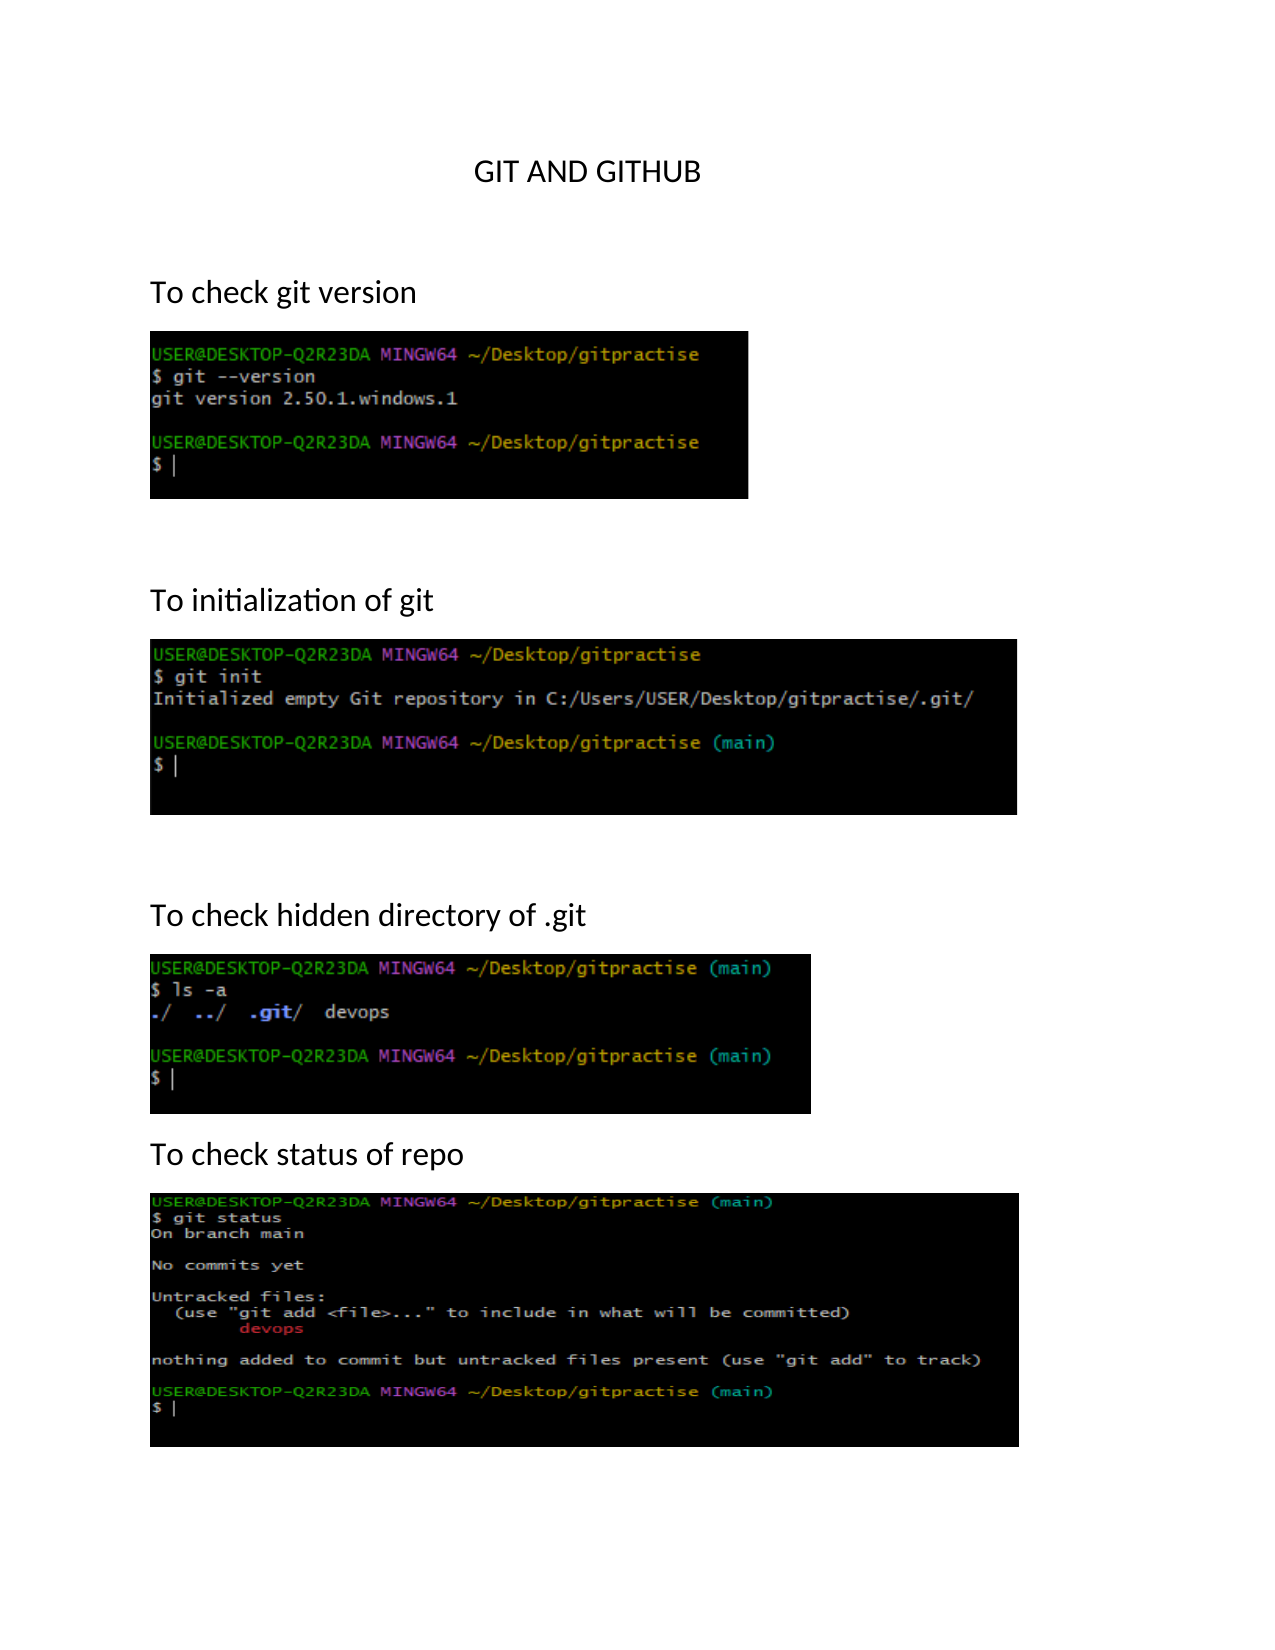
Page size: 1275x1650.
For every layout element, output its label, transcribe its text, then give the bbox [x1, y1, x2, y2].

text To check hidden directory of .git [150, 894, 1125, 934]
text To check status of repo [150, 1132, 1125, 1173]
picture [150, 331, 749, 499]
text GIT AND GITHUB [150, 150, 1125, 191]
picture [150, 639, 1018, 815]
text To initialization of git [150, 578, 1125, 619]
text To check git version [150, 271, 1125, 312]
picture [150, 1193, 1019, 1447]
picture [150, 954, 811, 1114]
